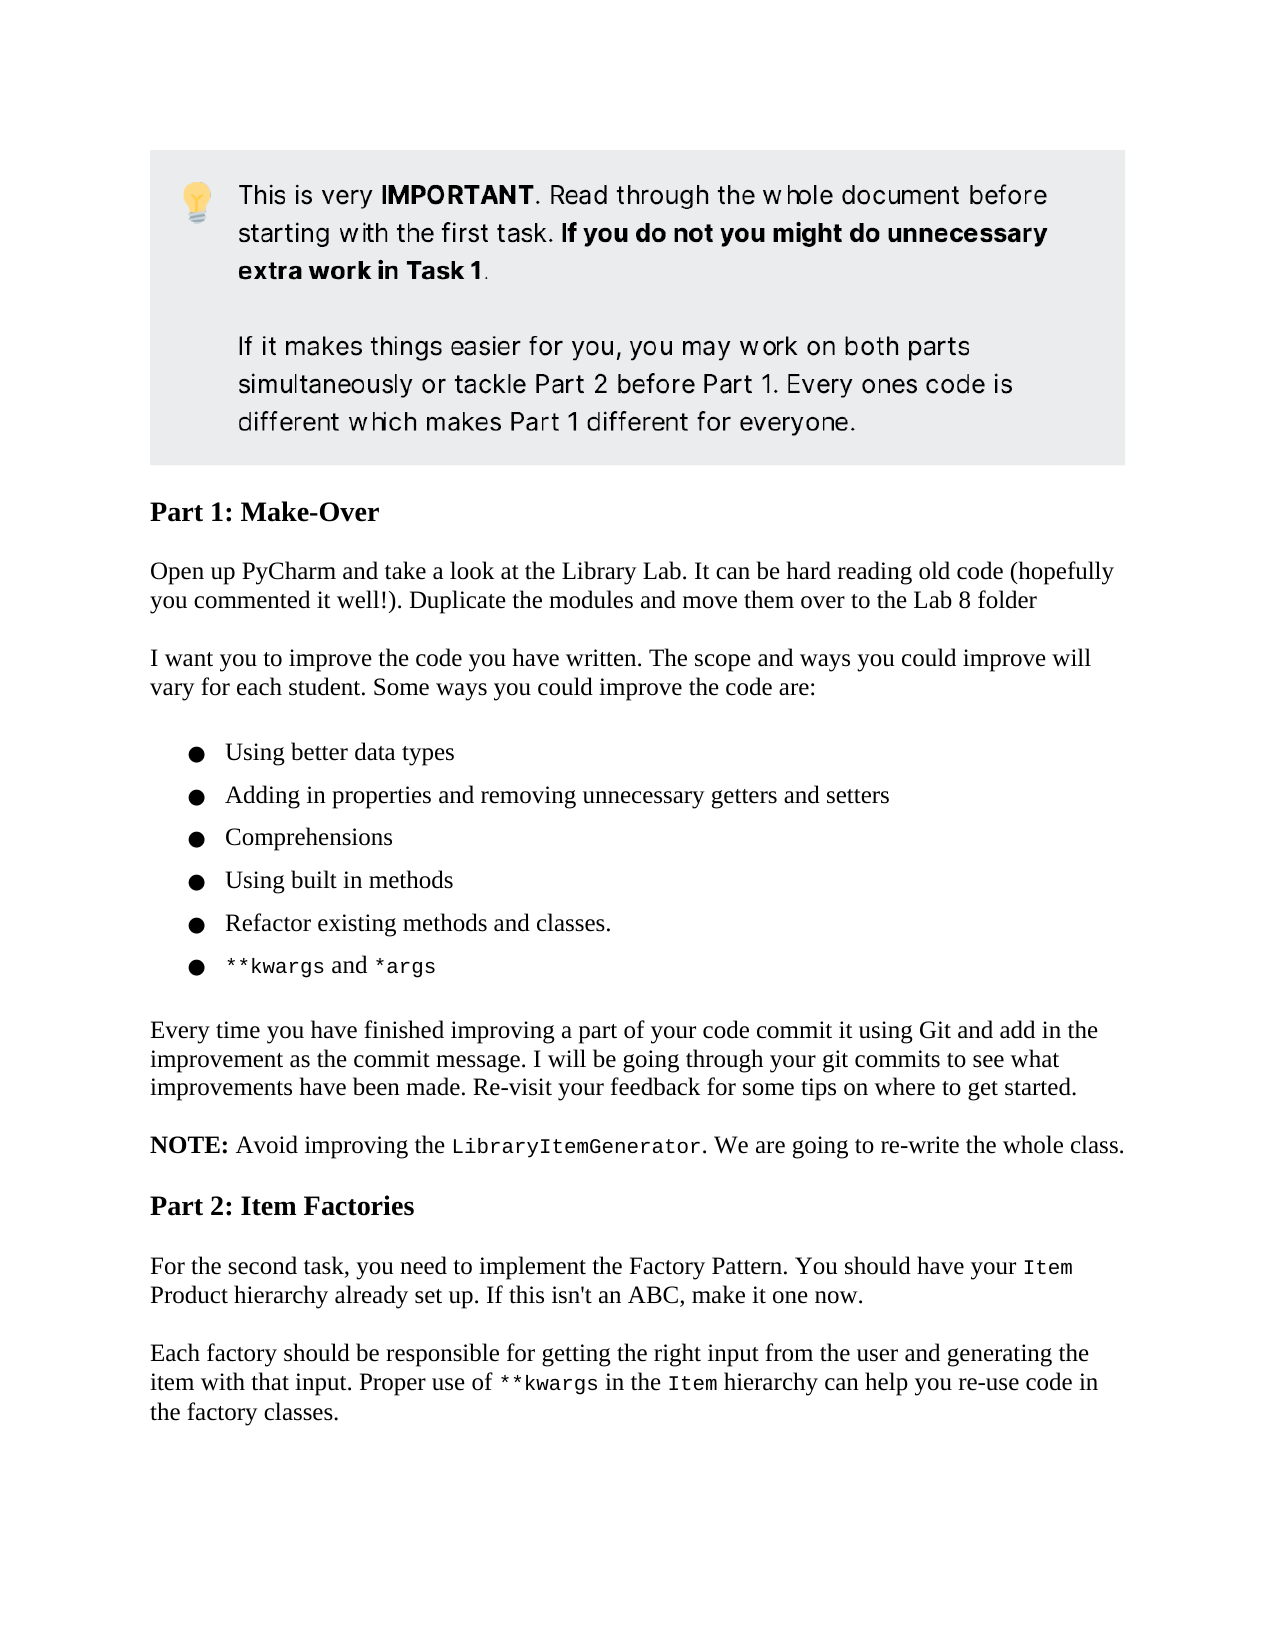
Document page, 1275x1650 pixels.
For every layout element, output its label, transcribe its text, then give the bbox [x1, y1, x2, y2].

text Open up PyCharm and take a look at the Library Lab. It can be hard reading old code (hopefully you commented it well!). Duplicate the modules and move them over to the Lab 8 folder [150, 556, 1125, 614]
list Using better data types [187, 729, 1125, 772]
text Each factory should be responsible for getting the right input from the user and generating the item with that input. Proper use of **kwargs in the Item hierarchy can help you re-use code in the factory classes. [150, 1338, 1125, 1425]
list **kwargs and *args [187, 943, 1125, 986]
text Every time you have finished improving a part of your code commit it using Git and add in the improvement as the commit message. I will be going through your git commits to see what improvements have been made. Re-visit your feedback for some tips on where to get started. [150, 1015, 1125, 1101]
text NOTE: Avoid improving the LibraryItemGenerator. We are going to re-write the whole class. [150, 1130, 1125, 1160]
picture [150, 150, 1125, 466]
text Part 1: Make-Over [150, 495, 1125, 527]
list Using built in methods [187, 858, 1125, 900]
list Comprehensions [187, 815, 1125, 858]
list Refactor existing methods and classes. [187, 900, 1125, 943]
list Adding in properties and removing unnecessary getters and setters [187, 772, 1125, 815]
text I want you to improve the code you have written. The scope and ways you could improve will vary for each student. Some ways you could improve the code are: [150, 643, 1125, 700]
text Part 2: Item Factories [150, 1189, 1125, 1222]
text For the second task, you need to implement the Factory Pattern. You should have your Item Product hierarchy already set up. If this isn't an ABC, make it one now. [150, 1251, 1125, 1309]
